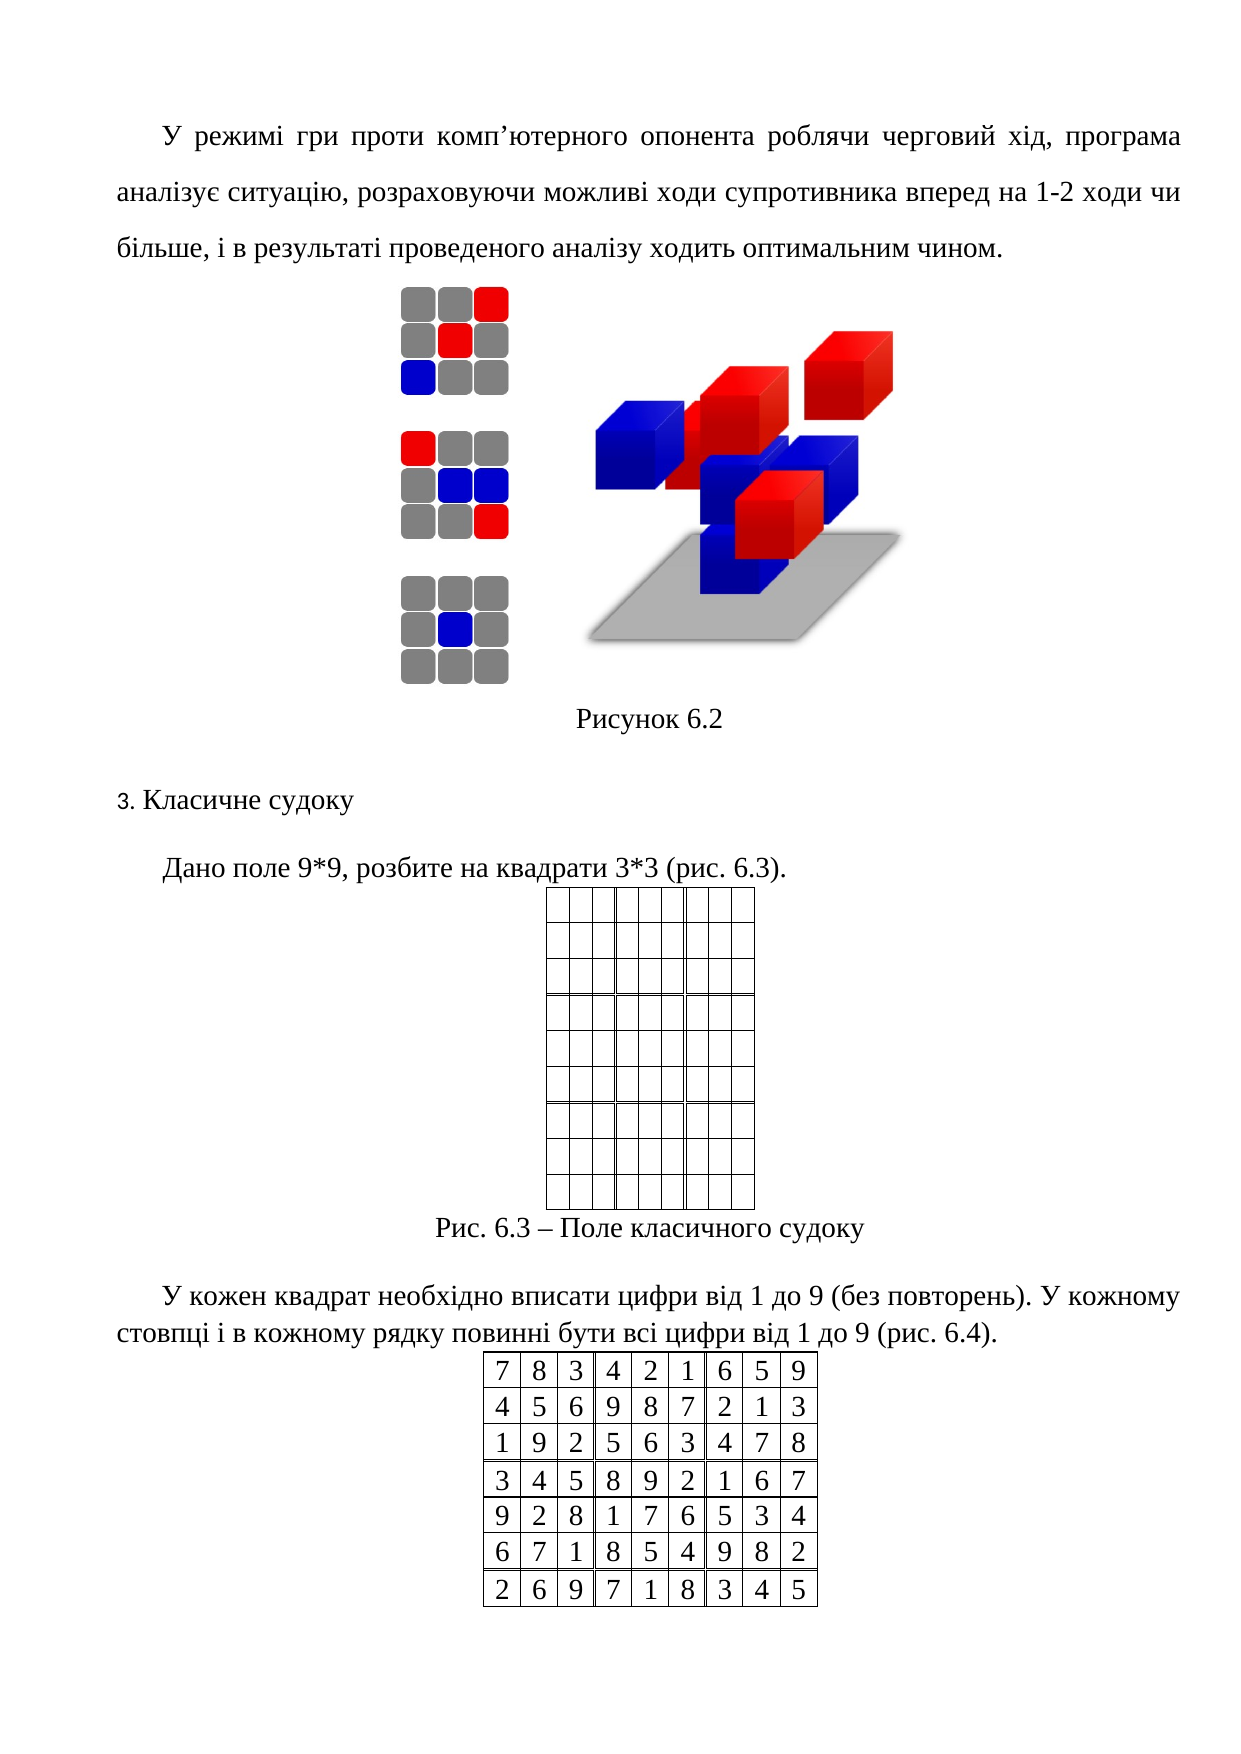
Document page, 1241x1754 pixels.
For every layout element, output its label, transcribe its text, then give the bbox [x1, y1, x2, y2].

table_cell [709, 1067, 731, 1101]
table_cell [709, 923, 731, 958]
table_cell [570, 996, 592, 1030]
table_header 4 [596, 1353, 631, 1387]
table_cell [687, 996, 708, 1030]
table_cell [593, 996, 614, 1030]
table_cell 5 [632, 1533, 668, 1568]
table_cell [662, 1067, 683, 1101]
table_header 6 [707, 1353, 742, 1387]
table_cell [617, 996, 638, 1030]
table_cell [709, 1104, 731, 1138]
table_cell 4 [781, 1498, 817, 1532]
table_cell 6 [669, 1498, 704, 1532]
table_cell 2 [669, 1462, 704, 1496]
table_cell 4 [521, 1462, 557, 1496]
table_cell 5 [596, 1424, 631, 1458]
table_cell [570, 1104, 592, 1138]
text Рис. 6.3 – Поле класичного судоку [148, 1210, 1151, 1243]
table_cell [687, 1139, 708, 1174]
table_cell [732, 923, 754, 958]
table_cell 7 [632, 1498, 668, 1532]
table_cell [662, 923, 683, 958]
table_header 8 [521, 1353, 557, 1387]
table_cell [639, 959, 661, 993]
table_cell [662, 996, 683, 1030]
table_header 2 [632, 1353, 668, 1387]
table_header 9 [781, 1353, 817, 1387]
table_cell 3 [484, 1462, 520, 1496]
table_header [662, 888, 683, 922]
table_header 1 [669, 1353, 704, 1387]
table_cell [593, 1067, 614, 1101]
table_cell 2 [521, 1498, 557, 1532]
table_cell [639, 1175, 661, 1209]
table_cell 3 [707, 1571, 742, 1606]
text У кожен квадрат необхідно вписати цифри від 1 до 9 (без повторень). У кожному стовпці і в кожному рядку повинні бути всі цифри від 1 до 9 (рис. 6.4). [116, 1278, 1182, 1348]
table_cell [639, 923, 661, 958]
table_cell [617, 1139, 638, 1174]
table_cell 5 [521, 1388, 557, 1423]
table_cell 1 [707, 1462, 742, 1496]
table_cell 8 [558, 1498, 593, 1532]
table_header [687, 888, 708, 922]
table_cell [570, 959, 592, 993]
table_cell 7 [743, 1424, 780, 1458]
table_cell [709, 1139, 731, 1174]
table_cell 7 [781, 1462, 817, 1496]
table_cell 6 [484, 1533, 520, 1568]
table_cell 1 [632, 1571, 668, 1606]
table_cell [593, 1031, 614, 1066]
table_cell 3 [743, 1498, 780, 1532]
table_header 7 [484, 1353, 520, 1387]
table_cell [662, 1139, 683, 1174]
table_cell 9 [596, 1388, 631, 1423]
table_cell 8 [596, 1462, 631, 1496]
table_header [732, 888, 754, 922]
table_cell [593, 923, 614, 958]
table_cell [687, 923, 708, 958]
table_cell 9 [558, 1571, 593, 1606]
table_cell [709, 1031, 731, 1066]
table_cell 2 [781, 1533, 817, 1568]
table_cell [617, 1031, 638, 1066]
table_cell 4 [707, 1424, 742, 1458]
table_cell [547, 996, 569, 1030]
table_cell 8 [669, 1571, 704, 1606]
table_cell 1 [558, 1533, 593, 1568]
table_cell [639, 1139, 661, 1174]
table_cell 5 [781, 1571, 817, 1606]
picture [397, 286, 909, 687]
table_cell [593, 1139, 614, 1174]
text 3. Класичне судоку [116, 782, 1182, 816]
table_cell [617, 1175, 638, 1209]
table_cell 1 [743, 1388, 780, 1423]
table_cell 3 [781, 1388, 817, 1423]
table_cell [732, 1139, 754, 1174]
table_cell [662, 959, 683, 993]
table_cell [593, 1104, 614, 1138]
table_cell [639, 1067, 661, 1101]
table_cell 5 [707, 1498, 742, 1532]
table_cell [687, 1175, 708, 1209]
table_cell 7 [521, 1533, 557, 1568]
table_cell 5 [558, 1462, 593, 1496]
table_cell 8 [596, 1533, 631, 1568]
table_cell [547, 1139, 569, 1174]
table_cell [687, 1067, 708, 1101]
table_cell 1 [596, 1498, 631, 1532]
table_cell 3 [669, 1424, 704, 1458]
table_cell 2 [558, 1424, 593, 1458]
table_cell [639, 996, 661, 1030]
table_cell [547, 1104, 569, 1138]
table_cell 8 [743, 1533, 780, 1568]
table_cell 9 [632, 1462, 668, 1496]
table_cell 8 [632, 1388, 668, 1423]
table_header [570, 888, 592, 922]
table_header [709, 888, 731, 922]
table_cell [732, 1067, 754, 1101]
table_header [617, 888, 638, 922]
table_cell [662, 1031, 683, 1066]
table_cell [662, 1175, 683, 1209]
text Рисунок 6.2 [148, 701, 1150, 735]
table_cell [709, 996, 731, 1030]
table_cell [617, 1104, 638, 1138]
table_cell [732, 1031, 754, 1066]
text У режимі гри проти комп’ютерного опонента роблячи черговий хід, програма аналізує ситуацію, розраховуючи можливі ходи супротивника вперед на 1-2 ходи чи більше, і в результаті проведеного аналізу ходить оптимальним чином. [116, 118, 1182, 263]
table_cell [732, 996, 754, 1030]
table_cell [617, 923, 638, 958]
table_header [593, 888, 614, 922]
table_cell [547, 959, 569, 993]
text Дано поле 9*9, розбите на квадрати 3*3 (рис. 6.3). [162, 850, 1182, 884]
table_cell [570, 1139, 592, 1174]
table_cell 7 [596, 1571, 631, 1606]
table_cell [593, 959, 614, 993]
table_cell 9 [484, 1498, 520, 1532]
table_cell 2 [484, 1571, 520, 1606]
table_cell [547, 1175, 569, 1209]
table_cell [732, 1175, 754, 1209]
table_cell [639, 1104, 661, 1138]
table_cell 2 [707, 1388, 742, 1423]
table_cell 4 [743, 1571, 780, 1606]
table_cell [617, 1067, 638, 1101]
table_header [639, 888, 661, 922]
table_cell [547, 923, 569, 958]
table_cell 9 [707, 1533, 742, 1568]
table_header [547, 888, 569, 922]
table_header 3 [558, 1353, 593, 1387]
table_cell 8 [781, 1424, 817, 1458]
table_cell 4 [669, 1533, 704, 1568]
table_cell [732, 1104, 754, 1138]
table_cell [709, 959, 731, 993]
table_cell [570, 1031, 592, 1066]
table_header 5 [743, 1353, 780, 1387]
table_cell [687, 959, 708, 993]
table_cell 6 [743, 1462, 780, 1496]
table_cell 1 [484, 1424, 520, 1458]
table_cell [639, 1031, 661, 1066]
table_cell [687, 1031, 708, 1066]
table_cell [617, 959, 638, 993]
table_cell [570, 1067, 592, 1101]
table_cell [687, 1104, 708, 1138]
table_cell [570, 923, 592, 958]
table_cell [662, 1104, 683, 1138]
table_cell 6 [632, 1424, 668, 1458]
table_cell 7 [669, 1388, 704, 1423]
table_cell [570, 1175, 592, 1209]
table_cell 6 [521, 1571, 557, 1606]
table_cell [732, 959, 754, 993]
table_cell 9 [521, 1424, 557, 1458]
table_cell [593, 1175, 614, 1209]
table_cell 4 [484, 1388, 520, 1423]
table_cell [547, 1031, 569, 1066]
table_cell 6 [558, 1388, 593, 1423]
table_cell [709, 1175, 731, 1209]
table_cell [547, 1067, 569, 1101]
